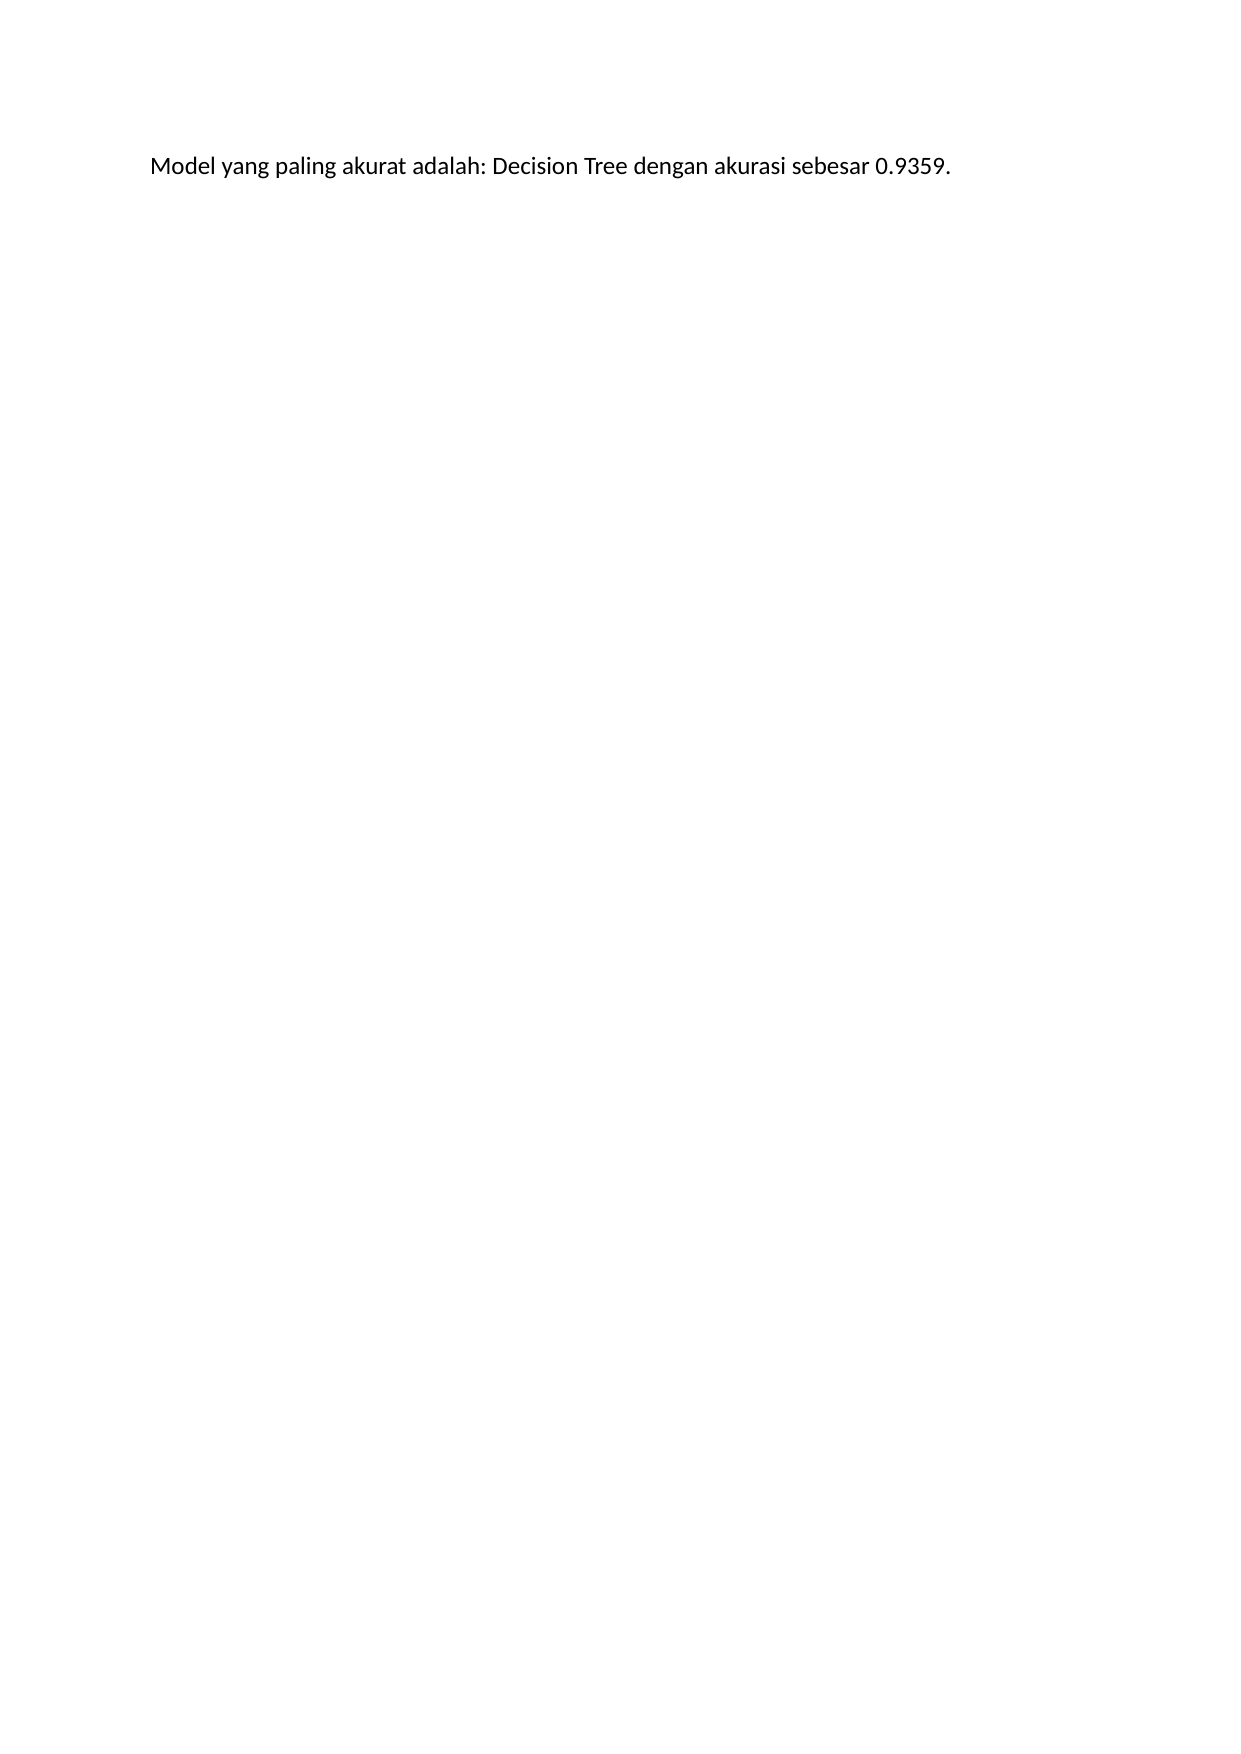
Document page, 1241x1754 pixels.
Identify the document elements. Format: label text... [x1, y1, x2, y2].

text Model yang paling akurat adalah: Decision Tree dengan akurasi sebesar 0.9359. [150, 150, 1090, 181]
